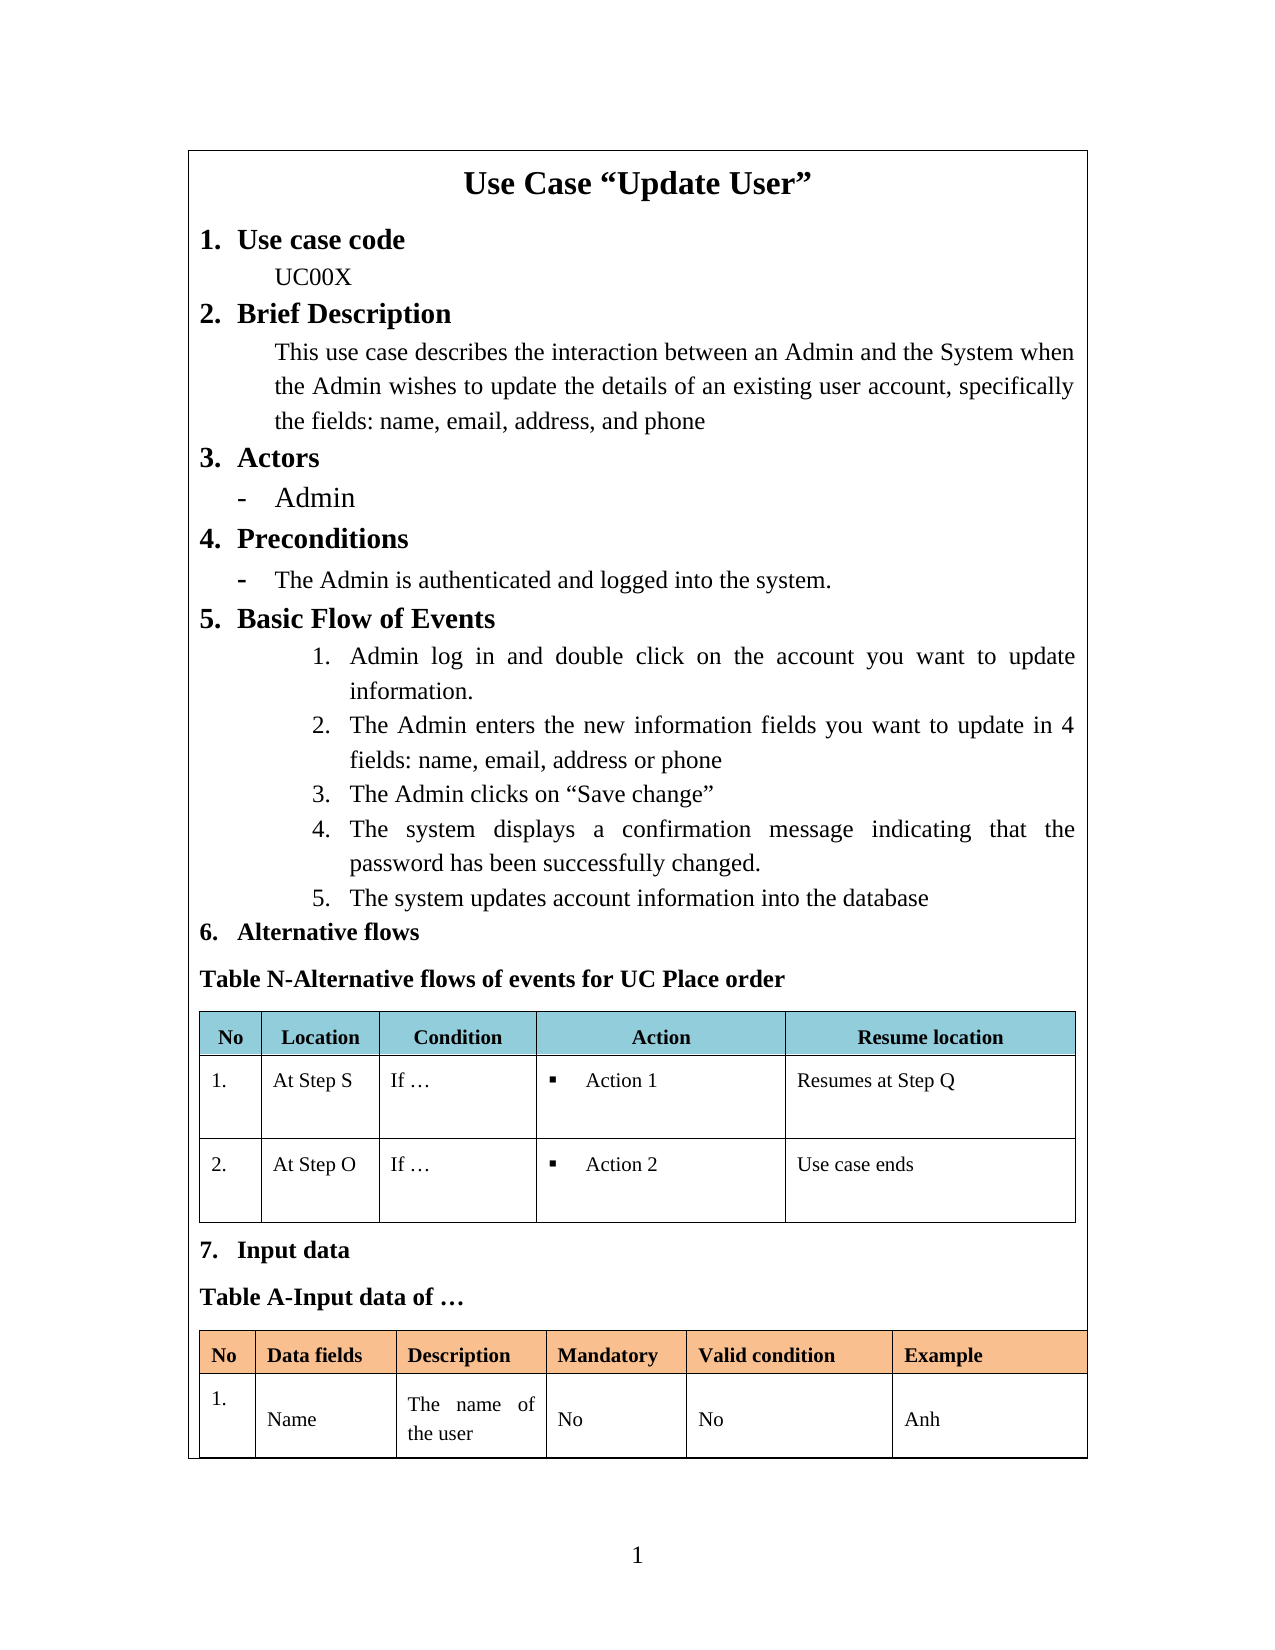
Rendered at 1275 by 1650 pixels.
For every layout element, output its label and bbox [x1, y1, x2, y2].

table_header [189, 151, 1087, 1458]
